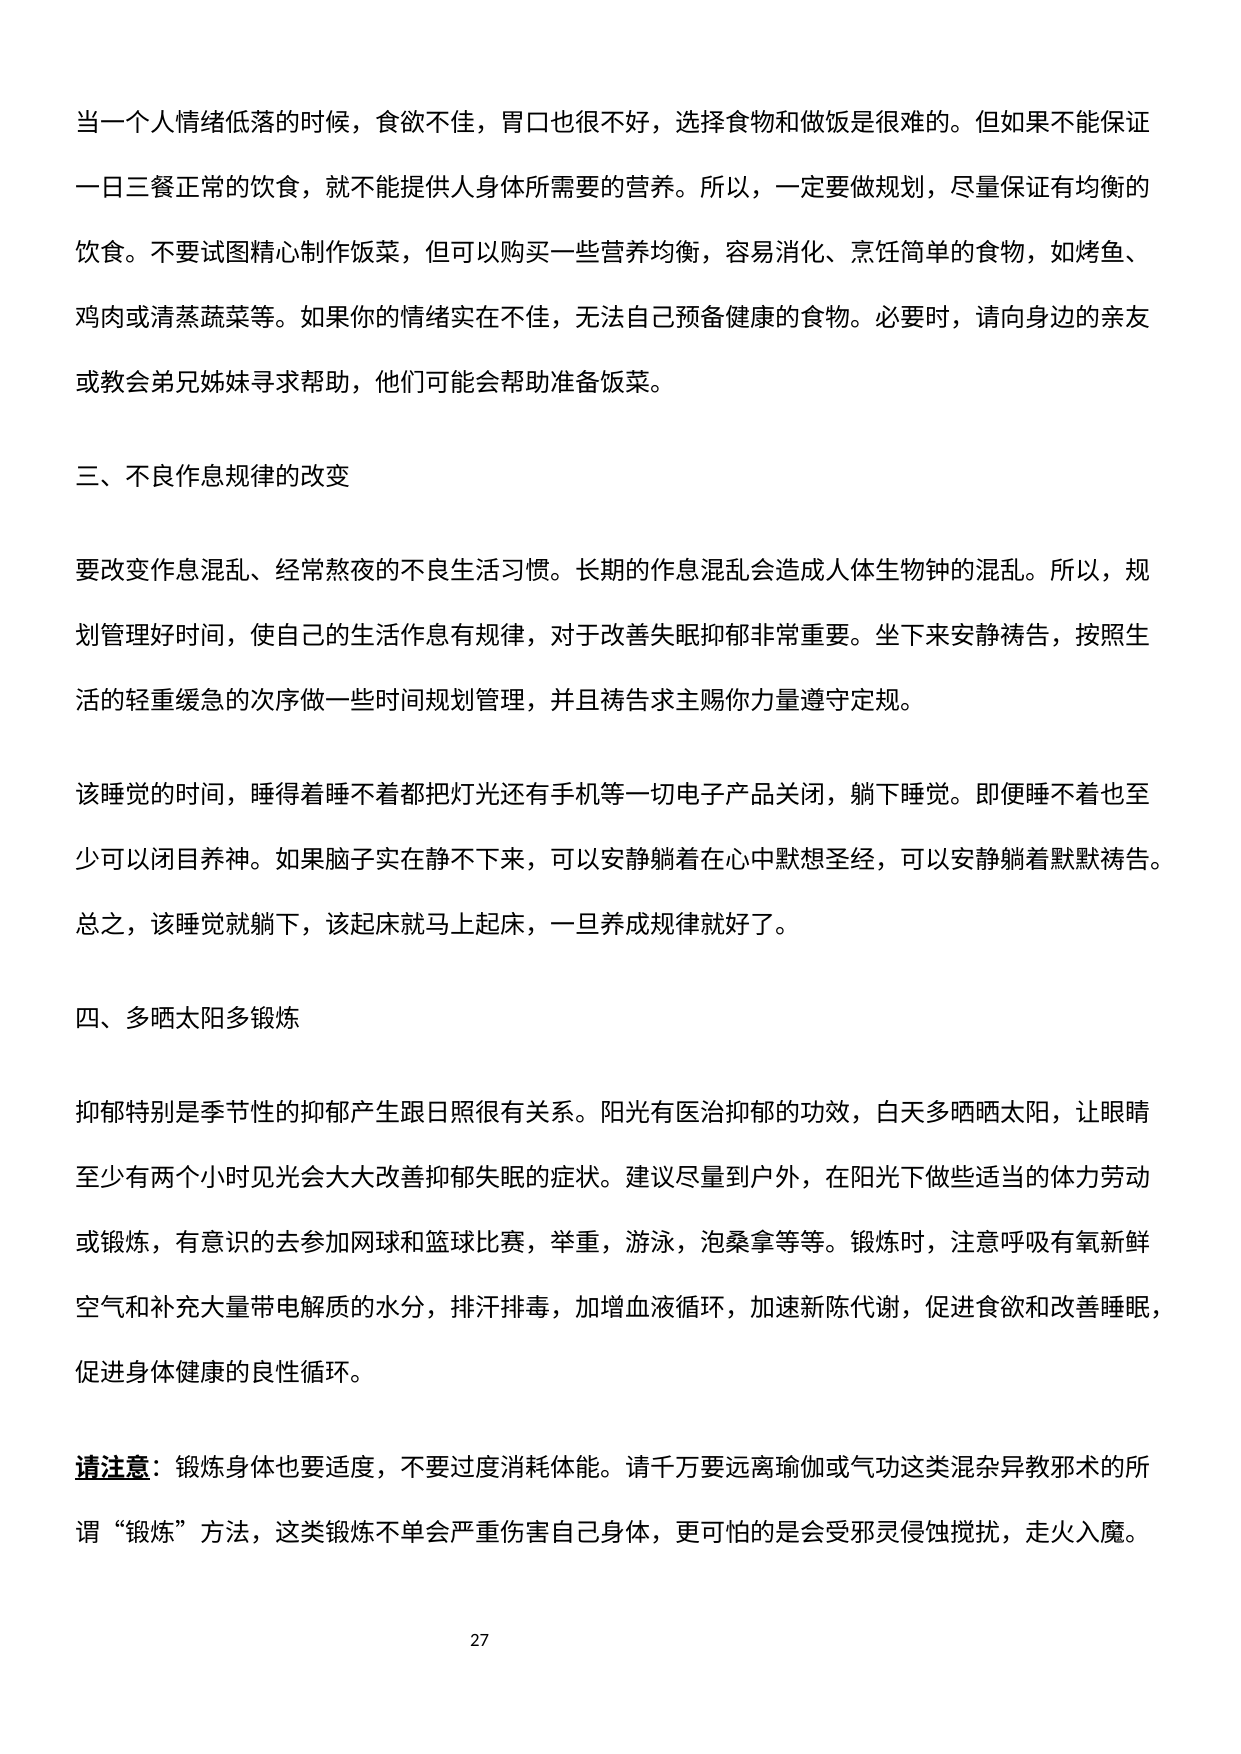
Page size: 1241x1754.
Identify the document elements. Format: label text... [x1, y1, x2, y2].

text 请注意：锻炼身体也要适度，不要过度消耗体能。请千万要远离瑜伽或气功这类混杂异教邪术的所谓“锻炼”方法，这类锻炼不单会严重伤害自己身体，更可怕的是会受邪灵侵蚀搅扰，走火入魔。 [75, 1433, 1165, 1563]
text 要改变作息混乱、经常熬夜的不良生活习惯。长期的作息混乱会造成人体生物钟的混乱。所以，规划管理好时间，使自己的生活作息有规律，对于改善失眠抑郁非常重要。坐下来安静祷告，按照生活的轻重缓急的次序做一些时间规划管理，并且祷告求主赐你力量遵守定规。 [75, 536, 1165, 731]
text 当一个人情绪低落的时候，食欲不佳，胃口也很不好，选择食物和做饭是很难的。但如果不能保证一日三餐正常的饮食，就不能提供人身体所需要的营养。所以，一定要做规划，尽量保证有均衡的饮食。不要试图精心制作饭菜，但可以购买一些营养均衡，容易消化、烹饪简单的食物，如烤鱼、鸡肉或清蒸蔬菜等。如果你的情绪实在不佳，无法自己预备健康的食物。必要时，请向身边的亲友或教会弟兄姊妹寻求帮助，他们可能会帮助准备饭菜。 [75, 88, 1165, 413]
text 抑郁特别是季节性的抑郁产生跟日照很有关系。阳光有医治抑郁的功效，白天多晒晒太阳，让眼睛至少有两个小时见光会大大改善抑郁失眠的症状。建议尽量到户外，在阳光下做些适当的体力劳动或锻炼，有意识的去参加网球和篮球比赛，举重，游泳，泡桑拿等等。锻炼时，注意呼吸有氧新鲜空气和补充大量带电解质的水分，排汗排毒，加增血液循环，加速新陈代谢，促进食欲和改善睡眠，促进身体健康的良性循环。 [75, 1078, 1165, 1403]
text 该睡觉的时间，睡得着睡不着都把灯光还有手机等一切电子产品关闭，躺下睡觉。即便睡不着也至少可以闭目养神。如果脑子实在静不下来，可以安静躺着在心中默想圣经，可以安静躺着默默祷告。总之，该睡觉就躺下，该起床就马上起床，一旦养成规律就好了。 [75, 760, 1165, 955]
text 四、多晒太阳多锻炼 [75, 984, 1165, 1049]
text 三、不良作息规律的改变 [75, 442, 1165, 507]
